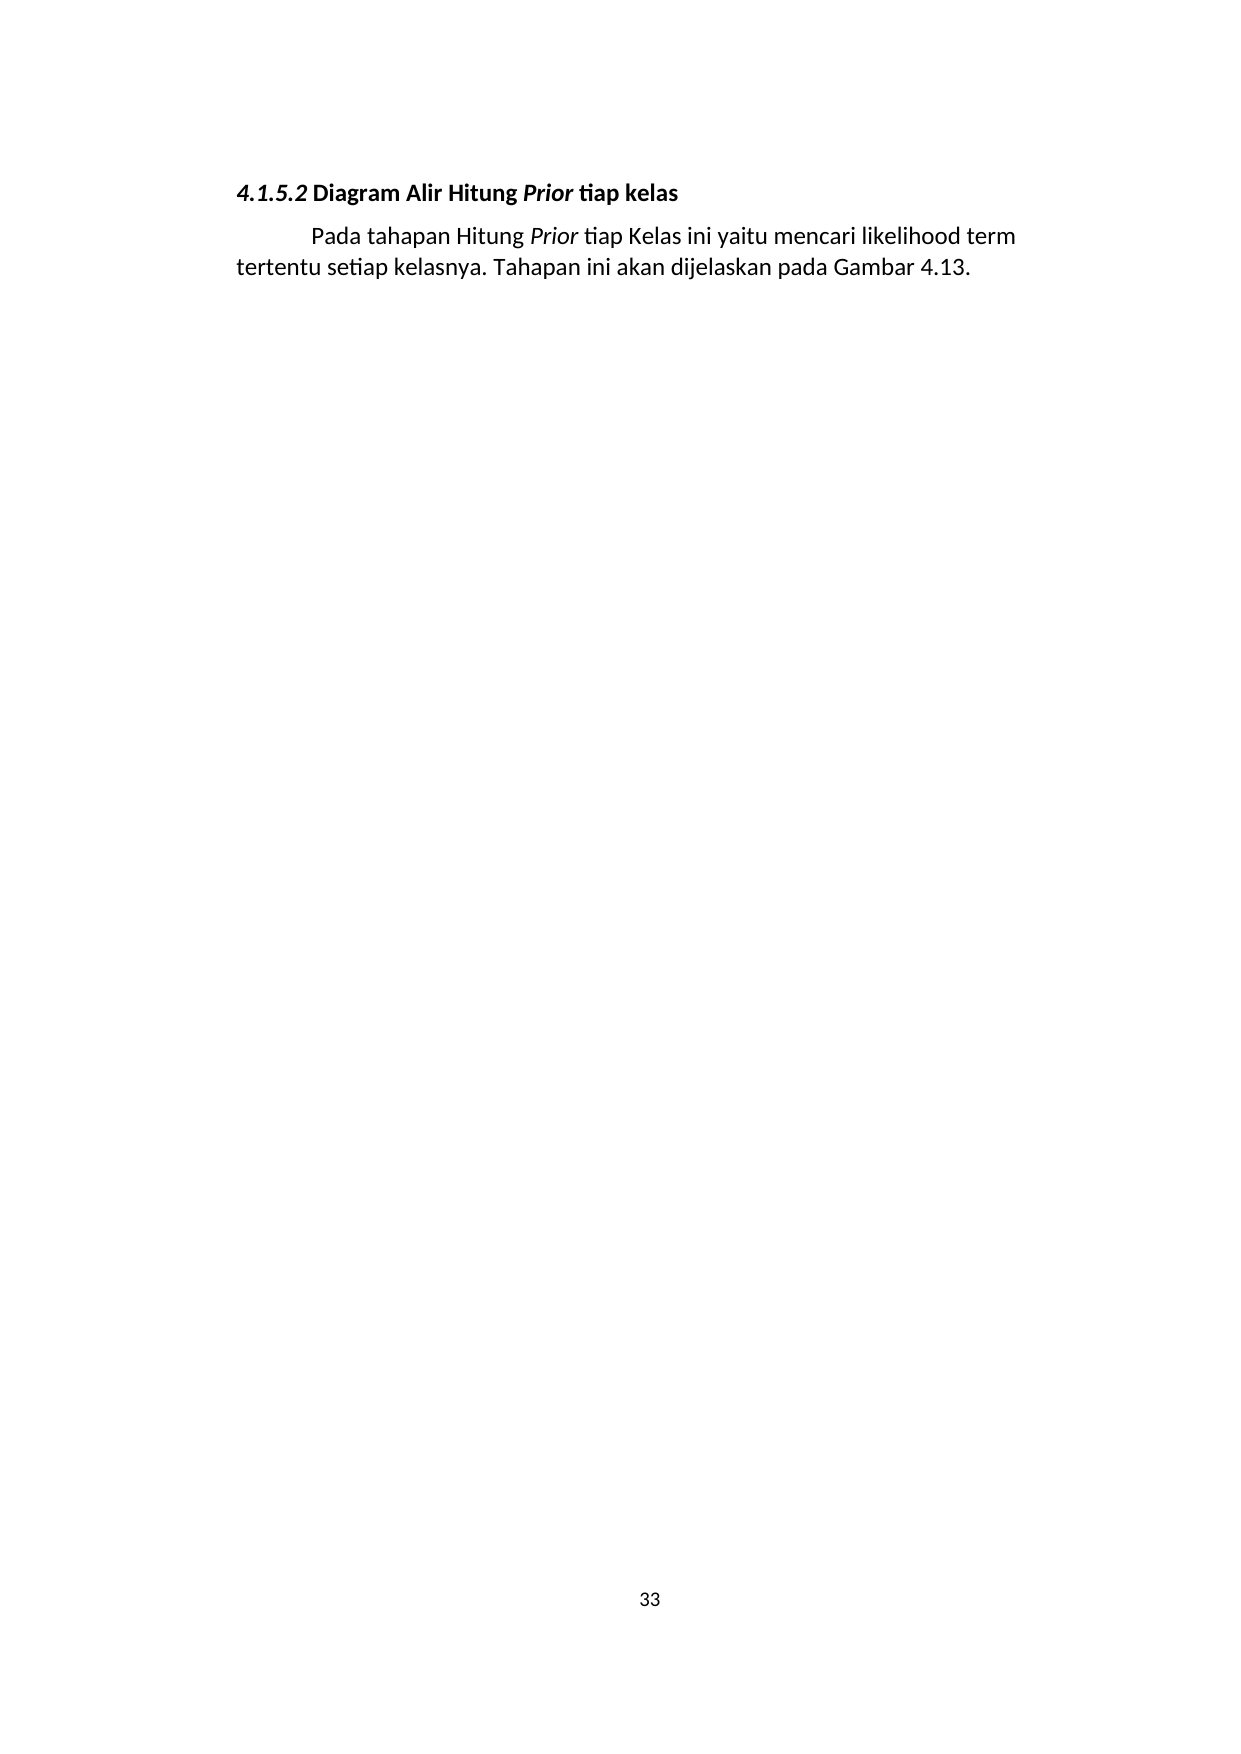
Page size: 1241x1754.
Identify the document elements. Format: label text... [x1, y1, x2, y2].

subtitle Diagram Alir Hitung Prior tiap kelas [236, 177, 1063, 208]
text Pada tahapan Hitung Prior tiap Kelas ini yaitu mencari likelihood term tertentu setiap kelasnya. Tahapan ini akan dijelaskan pada Gambar 4.13. [236, 220, 1063, 281]
